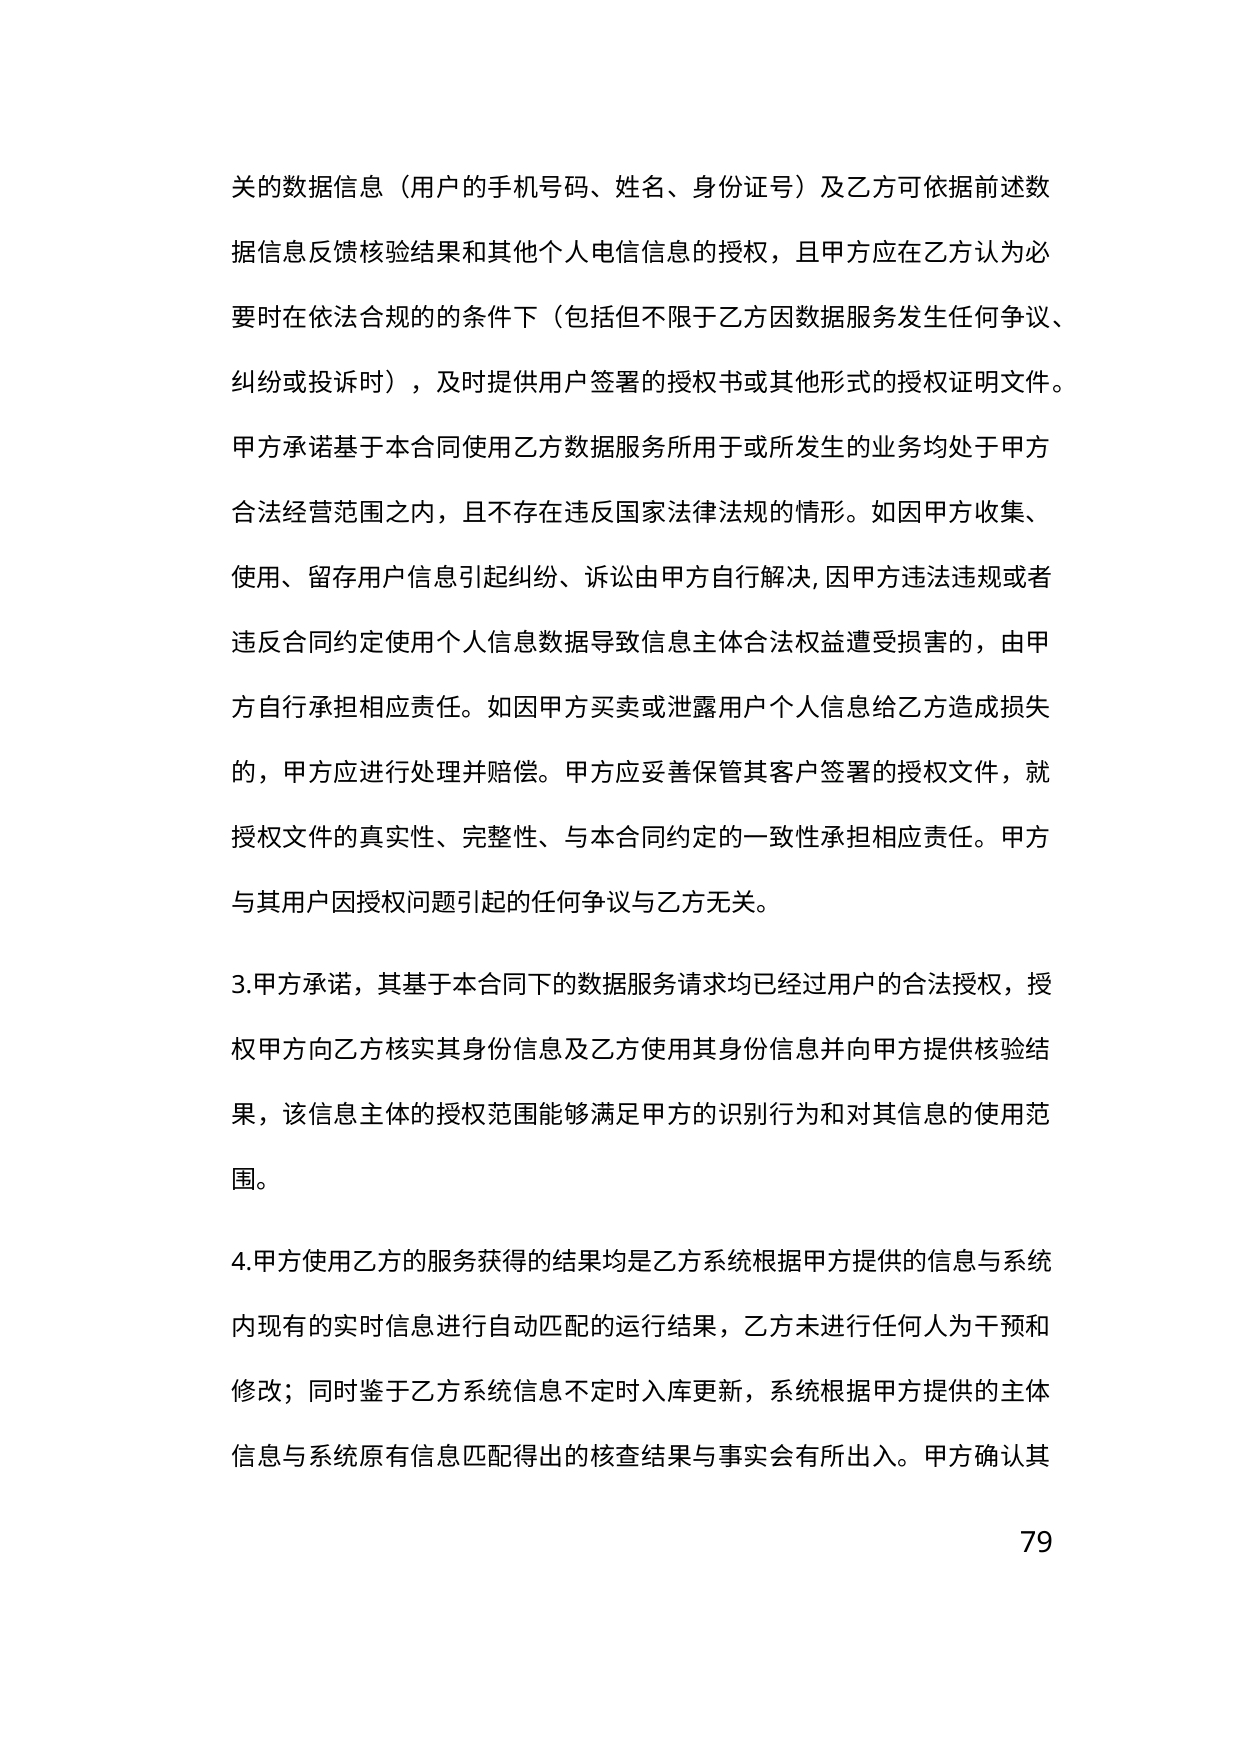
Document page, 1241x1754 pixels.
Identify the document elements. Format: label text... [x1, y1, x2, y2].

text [231, 1227, 1053, 1487]
text 3.甲方承诺，其基于本合同下的数据服务请求均已经过用户的合法授权，授权甲方向乙方核实其身份信息及乙方使用其身份信息并向甲方提供核验结果，该信息主体的授权范围能够满足甲方的识别行为和对其信息的使用范围。 [231, 950, 1053, 1210]
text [231, 153, 1053, 933]
